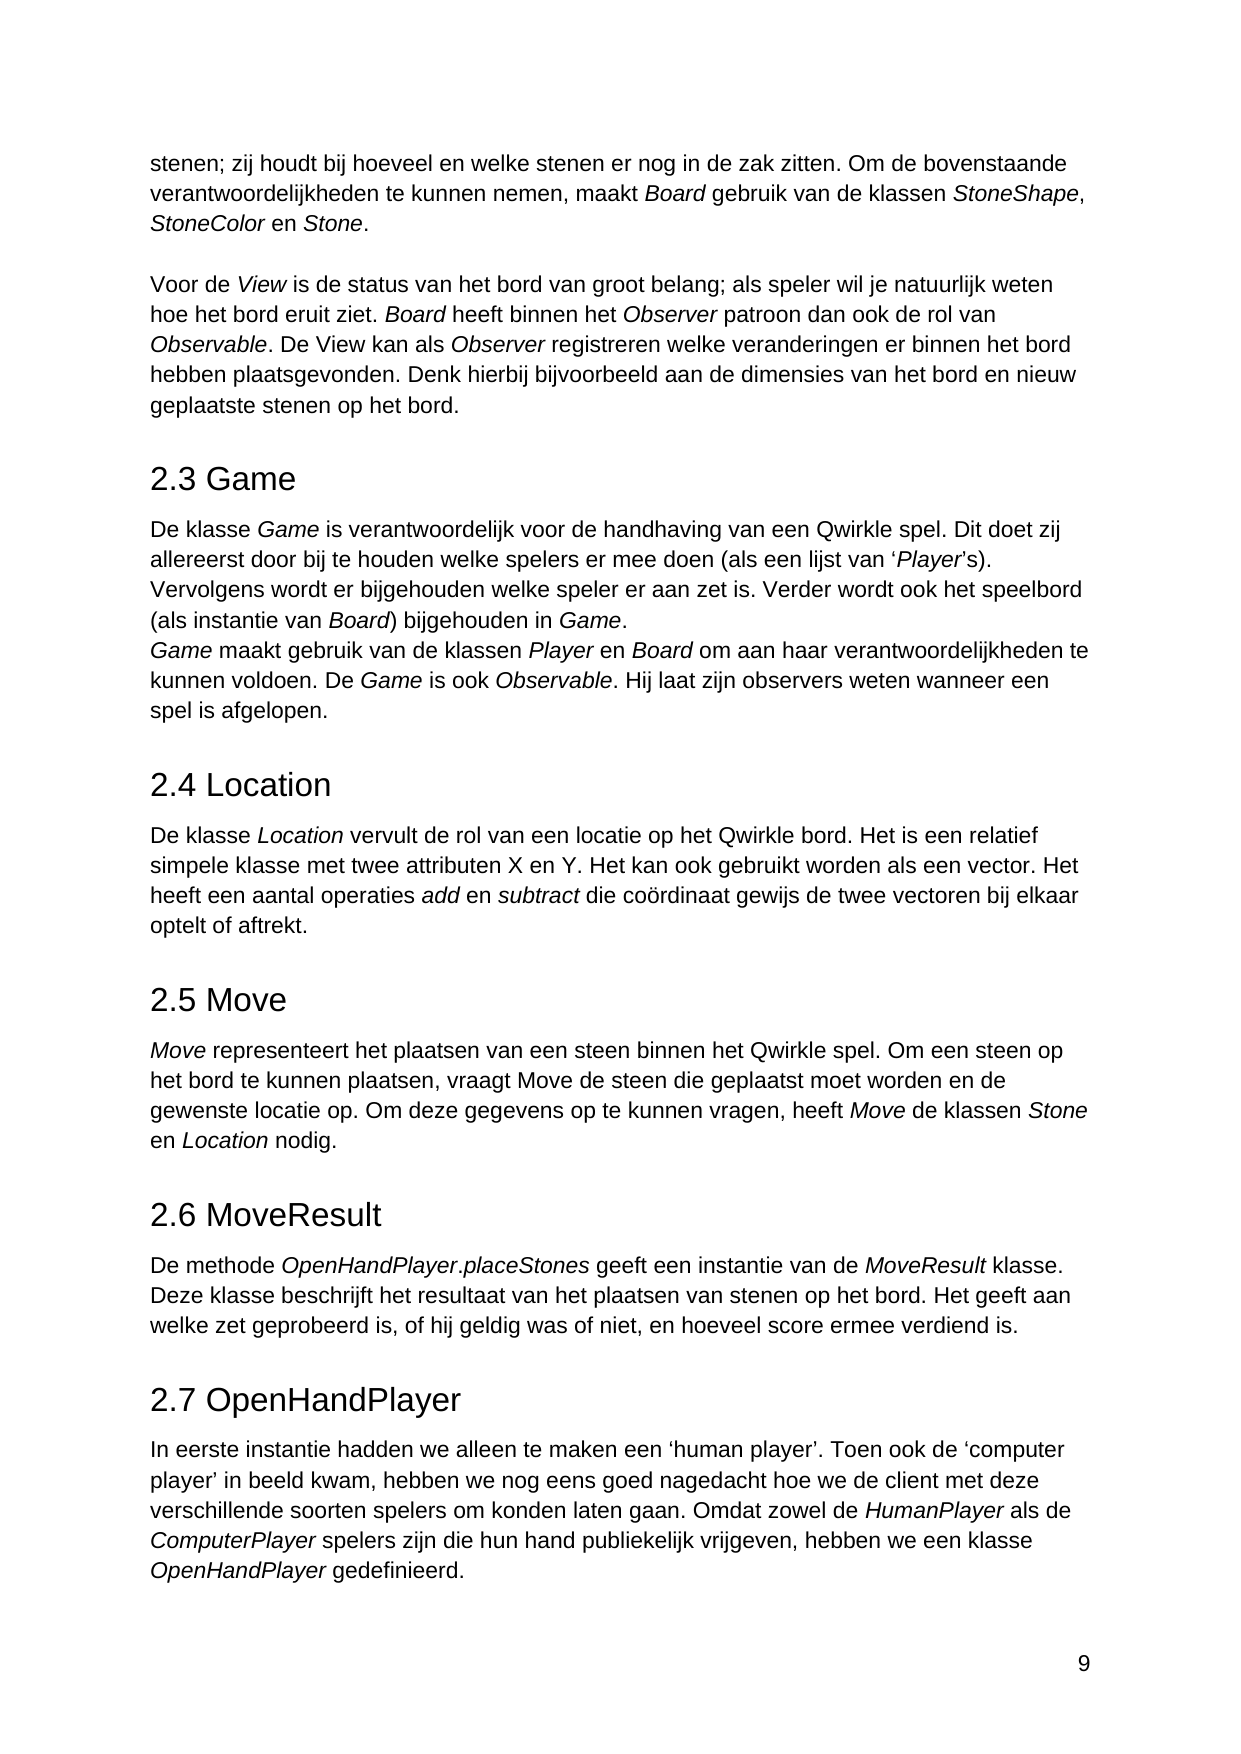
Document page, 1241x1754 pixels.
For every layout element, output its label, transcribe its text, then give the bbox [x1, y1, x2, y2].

text Move representeert het plaatsen van een steen binnen het Qwirkle spel. Om een steen op het bord te kunnen plaatsen, vraagt Move de steen die geplaatst moet worden en de gewenste locatie op. Om deze gegevens op te kunnen vragen, heeft Move de klassen Stone en Location nodig. [150, 1037, 1090, 1154]
subtitle 2.7 OpenHandPlayer [150, 1380, 1090, 1418]
text De methode OpenHandPlayer.placeStones geeft een instantie van de MoveResult klasse. Deze klasse beschrijft het resultaat van het plaatsen van stenen op het bord. Het geeft aan welke zet geprobeerd is, of hij geldig was of niet, en hoeveel score ermee verdiend is. [150, 1252, 1090, 1338]
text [150, 150, 1090, 237]
subtitle 2.3 Game [150, 459, 1090, 498]
text Voor de View is de status van het bord van groot belang; als speler wil je natuurlijk weten hoe het bord eruit ziet. Board heeft binnen het Observer patroon dan ook de rol van Observable. De View kan als Observer registreren welke veranderingen er binnen het bord hebben plaatsgevonden. Denk hierbij bijvoorbeeld aan de dimensies van het bord en nieuw geplaatste stenen op het bord. [150, 271, 1090, 418]
text De klasse Game is verantwoordelijk voor de handhaving van een Qwirkle spel. Dit doet zij allereerst door bij te houden welke spelers er mee doen (als een lijst van ‘Player’s). Vervolgens wordt er bijgehouden welke speler er aan zet is. Verder wordt ook het speelbord (als instantie van Board) bijgehouden in Game. [150, 516, 1090, 633]
subtitle 2.6 MoveResult [150, 1195, 1090, 1233]
subtitle 2.4 Location [150, 765, 1090, 803]
subtitle 2.5 Move [150, 980, 1090, 1018]
text Game maakt gebruik van de klassen Player en Board om aan haar verantwoordelijkheden te kunnen voldoen. De Game is ook Observable. Hij laat zijn observers weten wanneer een spel is afgelopen. [150, 637, 1090, 724]
text De klasse Location vervult de rol van een locatie op het Qwirkle bord. Het is een relatief simpele klasse met twee attributen X en Y. Het kan ook gebruikt worden als een vector. Het heeft een aantal operaties add en subtract die coördinaat gewijs de twee vectoren bij elkaar optelt of aftrekt. [150, 822, 1090, 939]
text In eerste instantie hadden we alleen te maken een ‘human player’. Toen ook de ‘computer player’ in beeld kwam, hebben we nog eens goed nagedacht hoe we de client met deze verschillende soorten spelers om konden laten gaan. Omdat zowel de HumanPlayer als de ComputerPlayer spelers zijn die hun hand publiekelijk vrijgeven, hebben we een klasse OpenHandPlayer gedefinieerd. [150, 1436, 1090, 1584]
